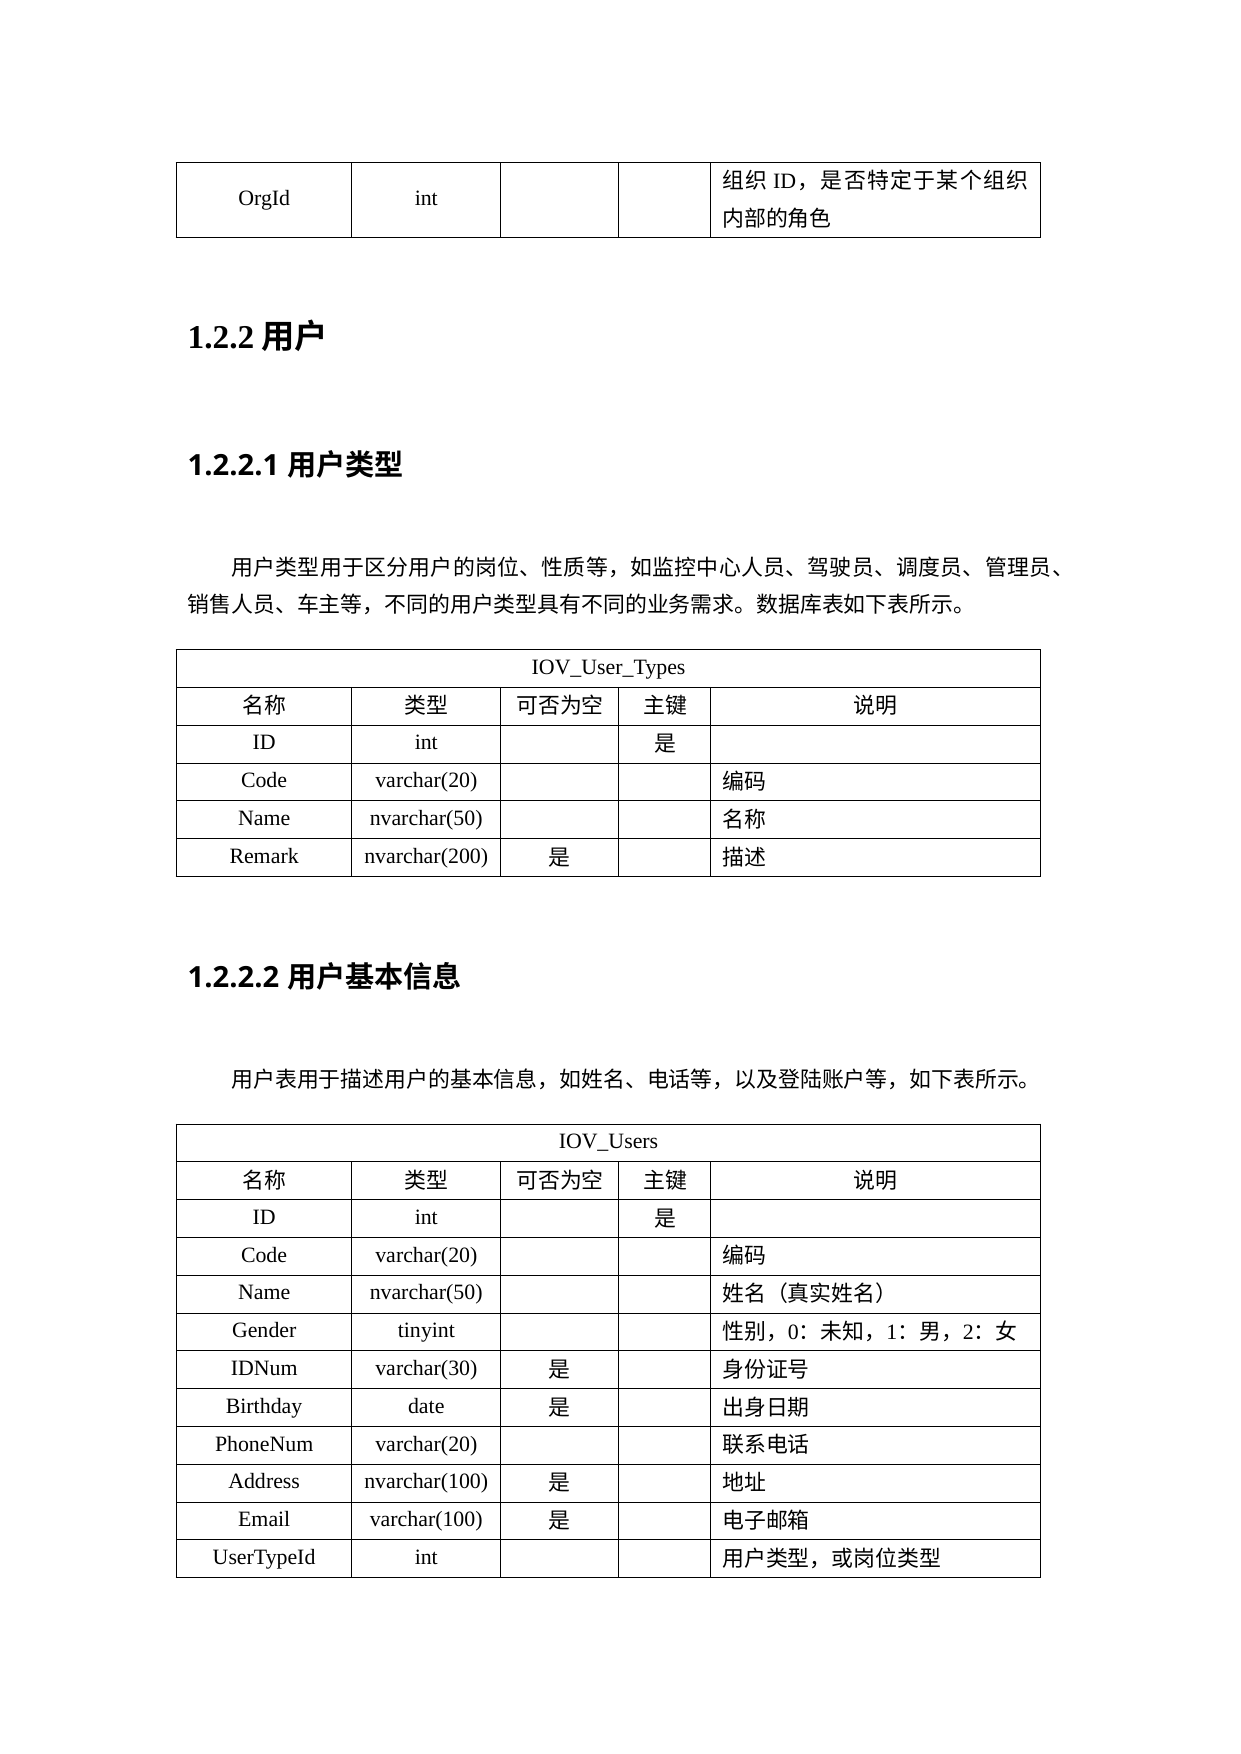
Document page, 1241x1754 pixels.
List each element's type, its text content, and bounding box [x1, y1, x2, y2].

table_cell 描述 [711, 839, 1040, 876]
table_cell [501, 764, 618, 800]
table_cell 可否为空 [501, 688, 618, 725]
table_cell 是 [501, 1465, 618, 1502]
table_cell nvarchar(100) [352, 1465, 500, 1502]
table_cell [711, 726, 1040, 762]
table_cell Name [177, 1276, 351, 1312]
table_cell 姓名（真实姓名） [711, 1276, 1040, 1312]
table_cell [619, 839, 710, 876]
table_cell tinyint [352, 1314, 500, 1350]
table_cell 性别，0：未知，1：男，2：女 [711, 1314, 1040, 1350]
table_cell 可否为空 [501, 1162, 618, 1199]
table_cell Email [177, 1503, 351, 1539]
table_cell int [352, 163, 500, 237]
table_cell 类型 [352, 688, 500, 725]
table_cell 主键 [619, 1162, 710, 1199]
table_cell 组织ID，是否特定于某个组织内部的角色 [711, 163, 1040, 237]
table_cell [501, 163, 618, 237]
table_cell [619, 1351, 710, 1388]
table_cell IDNum [177, 1351, 351, 1388]
text 用户类型用于区分用户的岗位、性质等，如监控中心人员、驾驶员、调度员、管理员、销售人员、车主等，不同的用户类型具有不同的业务需求。数据库表如下表所示。 [187, 549, 1053, 619]
table_cell [501, 1427, 618, 1464]
table_cell [501, 1238, 618, 1275]
table_cell 出身日期 [711, 1389, 1040, 1426]
table_cell 主键 [619, 688, 710, 725]
table_cell 电子邮箱 [711, 1503, 1040, 1539]
subtitle 1.2.2.1 用户类型 [187, 431, 1053, 496]
table_cell 类型 [352, 1162, 500, 1199]
table_cell [619, 764, 710, 800]
table_cell [711, 1200, 1040, 1237]
table_cell PhoneNum [177, 1427, 351, 1464]
table_cell 是 [501, 1503, 618, 1539]
table_cell Address [177, 1465, 351, 1502]
table_cell Code [177, 764, 351, 800]
table_cell 地址 [711, 1465, 1040, 1502]
table_cell nvarchar(200) [352, 839, 500, 876]
table_cell 说明 [711, 1162, 1040, 1199]
table_cell [619, 801, 710, 838]
table_cell date [352, 1389, 500, 1426]
subtitle 1.2.2用户 [187, 301, 1053, 366]
table_cell 名称 [177, 1162, 351, 1199]
table_cell 是 [501, 839, 618, 876]
table_cell [619, 1540, 710, 1577]
table_cell [619, 1465, 710, 1502]
table_cell 编码 [711, 1238, 1040, 1275]
table_cell varchar(30) [352, 1351, 500, 1388]
table_cell 是 [501, 1389, 618, 1426]
table_cell 是 [501, 1351, 618, 1388]
table_cell UserTypeId [177, 1540, 351, 1577]
table_header IOV_Users [177, 1125, 1040, 1161]
table_cell [619, 1427, 710, 1464]
text 用户表用于描述用户的基本信息，如姓名、电话等，以及登陆账户等，如下表所示。 [187, 1061, 1053, 1094]
table_cell varchar(20) [352, 1238, 500, 1275]
table_cell [501, 1540, 618, 1577]
table_cell ID [177, 1200, 351, 1237]
table_cell Remark [177, 839, 351, 876]
table_cell [501, 1314, 618, 1350]
table_cell varchar(100) [352, 1503, 500, 1539]
table_cell nvarchar(50) [352, 801, 500, 838]
table_cell 说明 [711, 688, 1040, 725]
table_cell 是 [619, 1200, 710, 1237]
table_cell [619, 1503, 710, 1539]
table_cell nvarchar(50) [352, 1276, 500, 1312]
table_cell 名称 [177, 688, 351, 725]
table_cell varchar(20) [352, 1427, 500, 1464]
table_cell [619, 1238, 710, 1275]
table_cell [501, 726, 618, 762]
table_cell Code [177, 1238, 351, 1275]
table_cell int [352, 1540, 500, 1577]
table_cell Birthday [177, 1389, 351, 1426]
table_cell ID [177, 726, 351, 762]
table_cell 用户类型，或岗位类型 [711, 1540, 1040, 1577]
table_header IOV_User_Types [177, 650, 1040, 687]
table_cell [501, 801, 618, 838]
table_cell Name [177, 801, 351, 838]
table_cell OrgId [177, 163, 351, 237]
table_cell Gender [177, 1314, 351, 1350]
table_cell [501, 1200, 618, 1237]
table_cell int [352, 726, 500, 762]
table_cell [501, 1276, 618, 1312]
table_cell [619, 163, 710, 237]
table_cell 编码 [711, 764, 1040, 800]
table_cell 联系电话 [711, 1427, 1040, 1464]
table_cell [619, 1389, 710, 1426]
table_cell int [352, 1200, 500, 1237]
table_cell 名称 [711, 801, 1040, 838]
table_cell 身份证号 [711, 1351, 1040, 1388]
table_cell varchar(20) [352, 764, 500, 800]
table_cell [619, 1276, 710, 1312]
subtitle 1.2.2.2 用户基本信息 [187, 942, 1053, 1007]
table_cell [619, 1314, 710, 1350]
table_cell 是 [619, 726, 710, 762]
